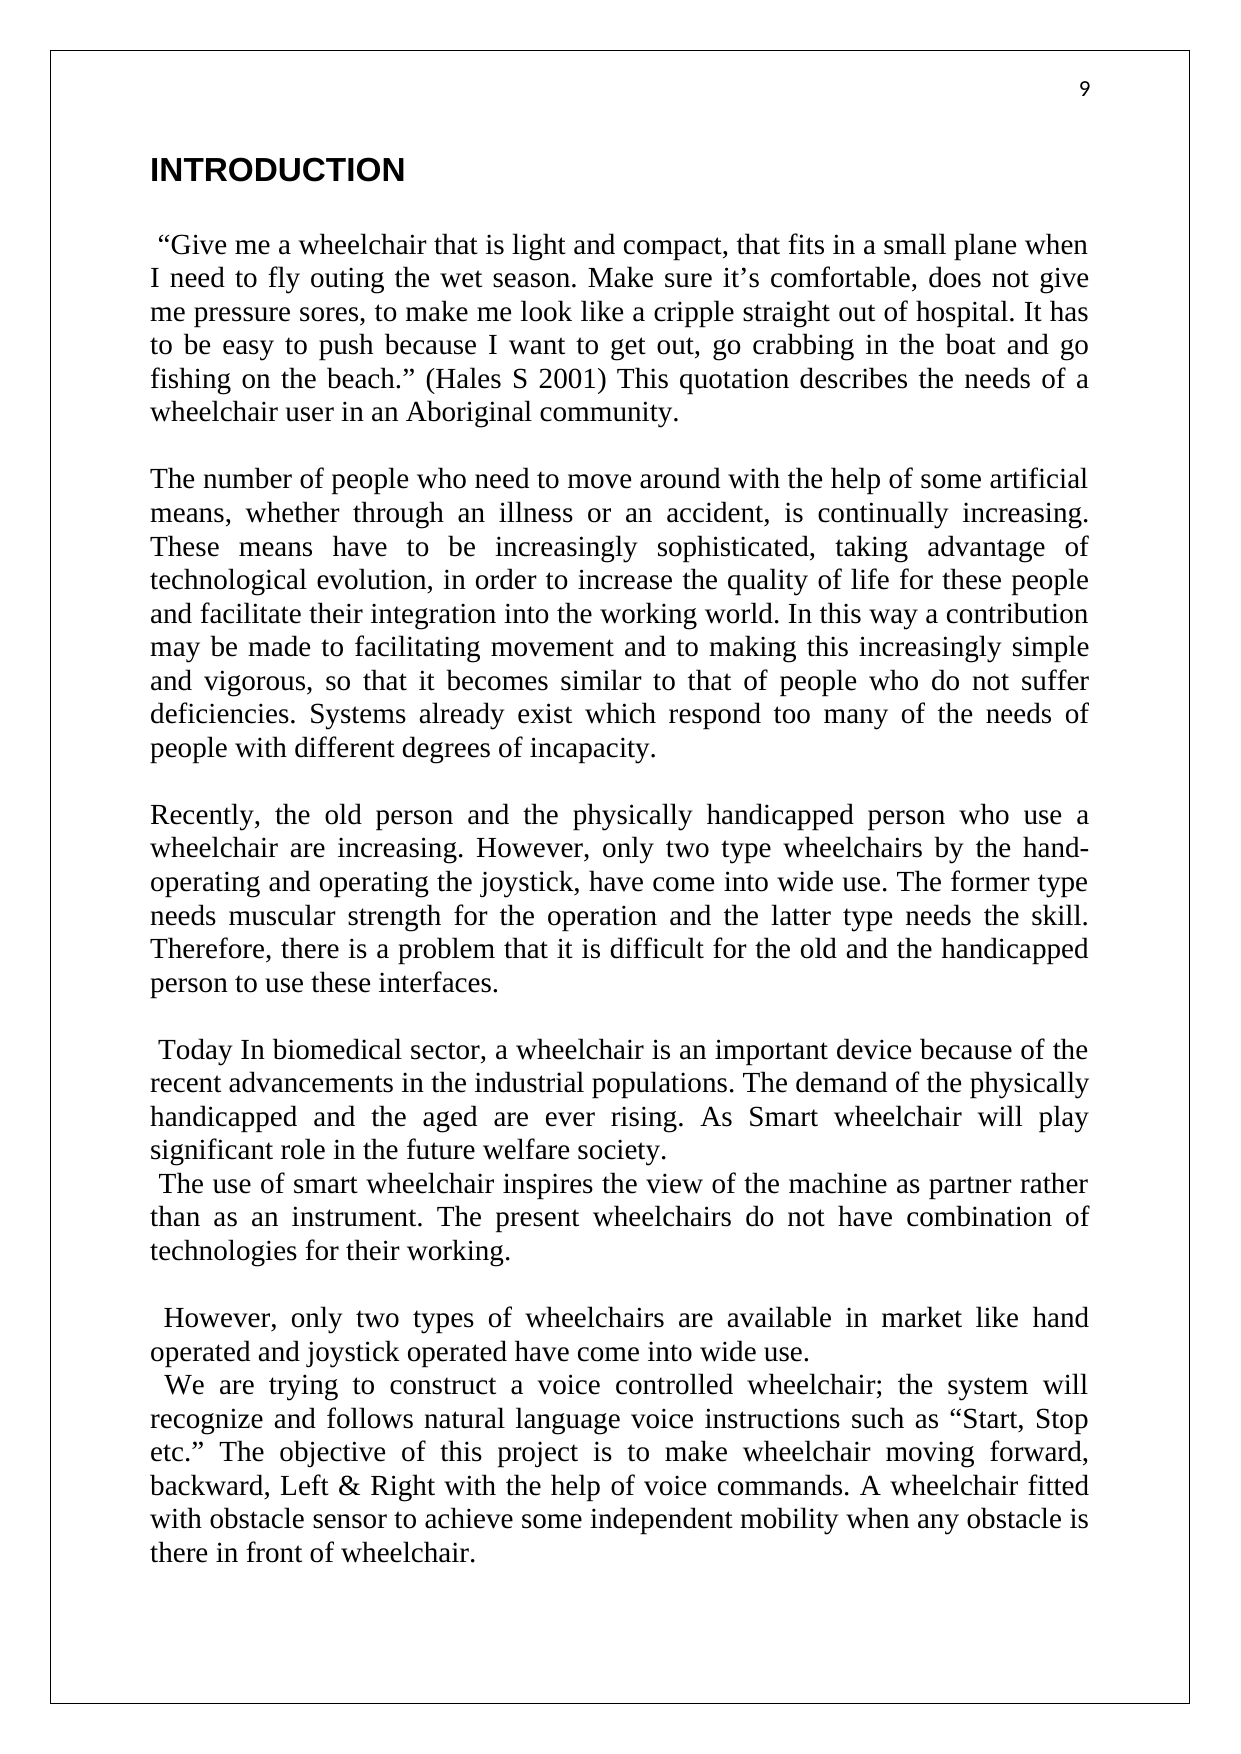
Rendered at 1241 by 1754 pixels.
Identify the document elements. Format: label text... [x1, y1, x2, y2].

text Today In biomedical sector, a wheelchair is an important device because of the recent advancements in the industrial populations. The demand of the physically handicapped and the aged are ever rising. As Smart wheelchair will play significant role in the future welfare society. [150, 1032, 1090, 1166]
text We are trying to construct a voice controlled wheelchair; the system will recognize and follows natural language voice instructions such as “Start, Stop etc.” The objective of this project is to make wheelchair moving forward, backward, Left & Right with the help of voice commands. A wheelchair fitted with obstacle sensor to achieve some independent mobility when any obstacle is there in front of wheelchair. [150, 1367, 1090, 1568]
text Recently, the old person and the physically handicapped person who use a wheelchair are increasing. However, only two type wheelchairs by the hand-operating and operating the joystick, have come into wide use. The former type needs muscular strength for the operation and the latter type needs the skill. Therefore, there is a problem that it is difficult for the old and the handicapped person to use these interfaces. [150, 797, 1090, 998]
text The number of people who need to move around with the help of some artificial means, whether through an illness or an accident, is continually increasing. These means have to be increasingly sophisticated, taking advantage of technological evolution, in order to increase the quality of life for these people and facilitate their integration into the working world. In this way a contribution may be made to facilitating movement and to making this increasingly simple and vigorous, so that it becomes similar to that of people who do not suffer deficiencies. Systems already exist which respond too many of the needs of people with different degrees of incapacity. [150, 462, 1090, 763]
text “Give me a wheelchair that is light and compact, that fits in a small plane when I need to fly outing the wet season. Make sure it’s comfortable, does not give me pressure sores, to make me look like a cripple straight out of hospital. It has to be easy to push because I want to get out, go crabbing in the boat and go fishing on the beach.” (Hales S 2001) This quotation describes the needs of a wheelchair user in an Aboriginal community. [150, 227, 1090, 428]
text INTRODUCTION [150, 150, 1090, 188]
text The use of smart wheelchair inspires the view of the machine as partner rather than as an instrument. The present wheelchairs do not have combination of technologies for their working. [150, 1166, 1090, 1267]
text However, only two types of wheelchairs are available in market like hand operated and joystick operated have come into wide use. [150, 1300, 1090, 1367]
